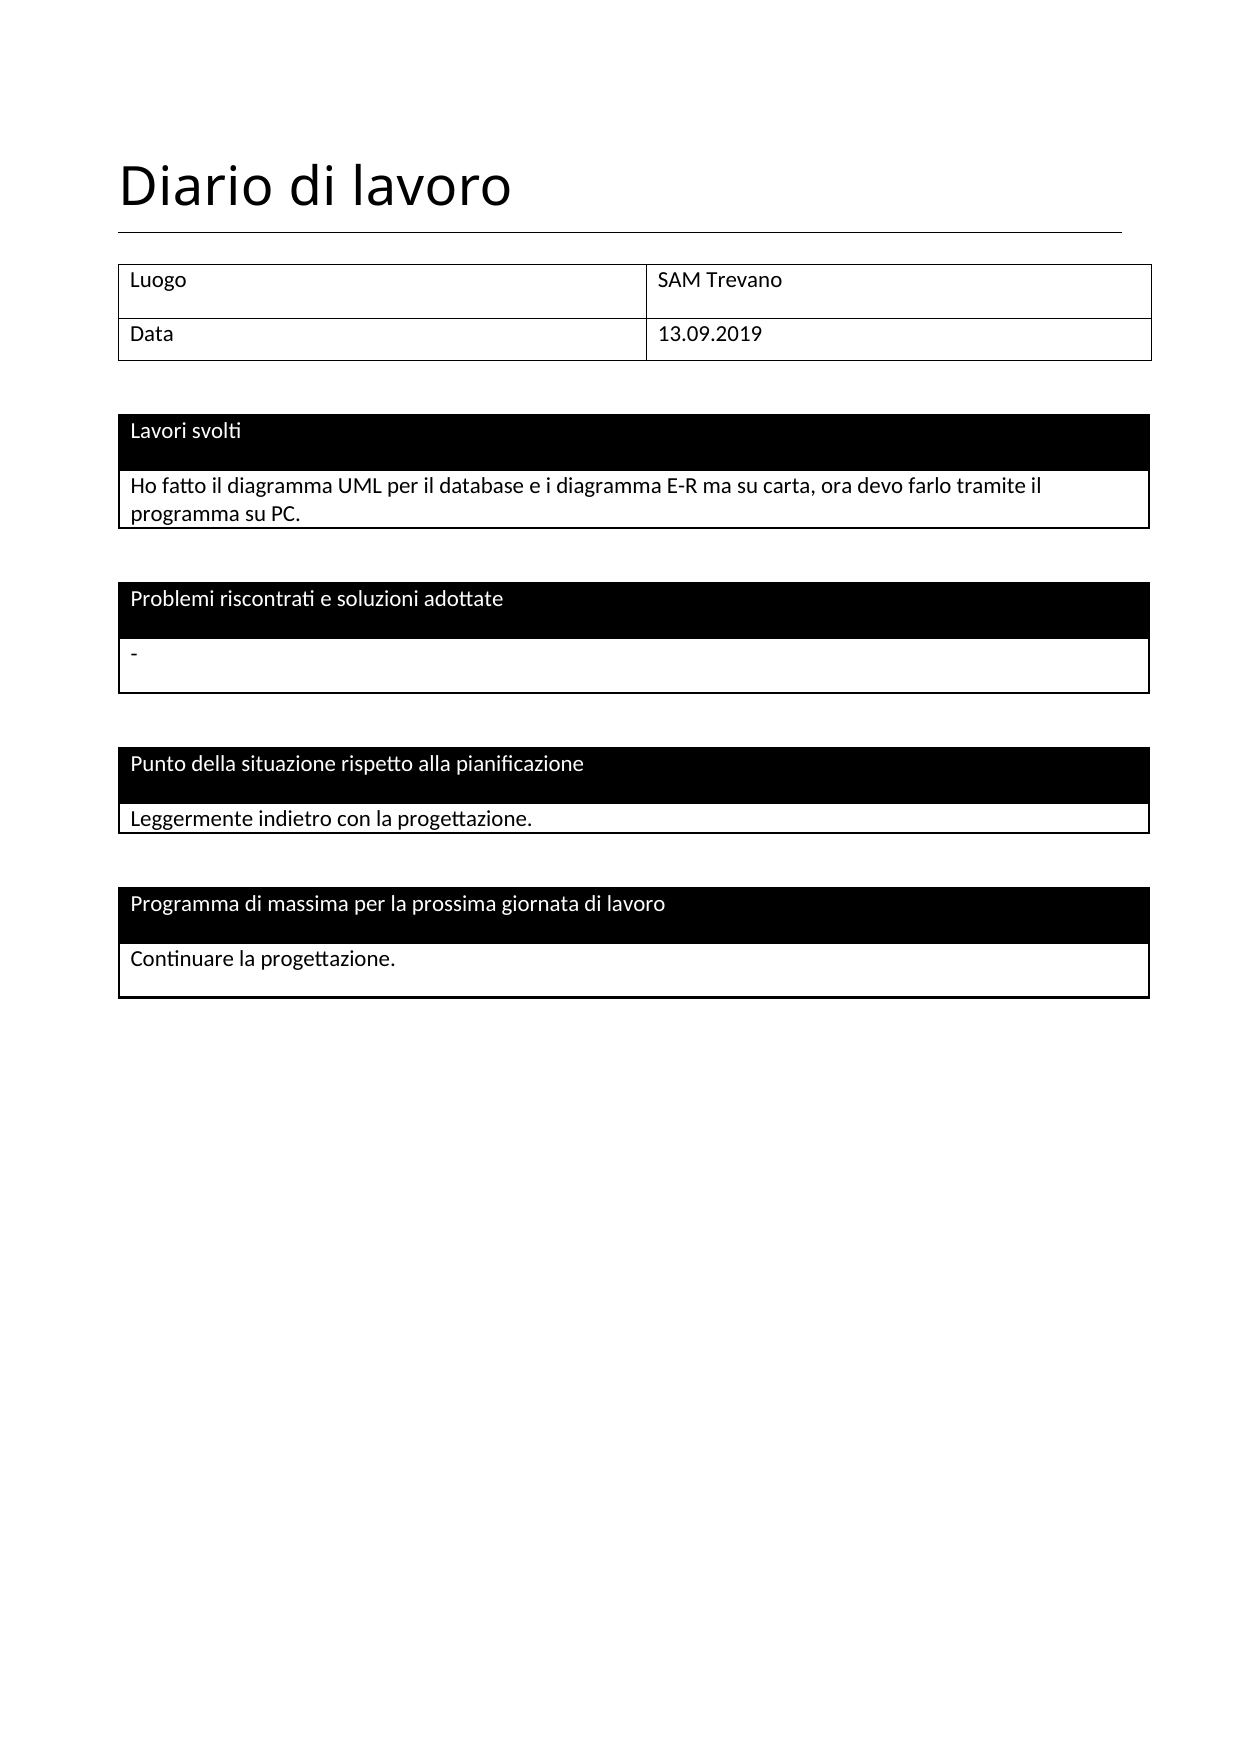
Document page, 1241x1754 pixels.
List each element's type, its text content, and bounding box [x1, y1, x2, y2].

table_cell Data [119, 319, 646, 360]
table_header Lavori svolti [120, 416, 1148, 469]
table_header SAM Trevano [647, 265, 1151, 318]
table_cell Continuare la progettazione. [120, 944, 1148, 996]
title Diario di lavoro [118, 148, 1122, 232]
table_cell 13.09.2019 [647, 319, 1151, 360]
table_cell - [120, 639, 1148, 692]
table_header Problemi riscontrati e soluzioni adottate [120, 584, 1148, 637]
table_header Programma di massima per la prossima giornata di lavoro [120, 889, 1148, 942]
table_header Punto della situazione rispetto alla pianificazione [120, 749, 1148, 802]
table_header Luogo [119, 265, 646, 318]
table_cell Leggermente indietro con la progettazione. [120, 804, 1148, 832]
table_cell Ho fatto il diagramma UML per il database e i diagramma E-R ma su carta, ora devo farlo tramite il programma su PC. [120, 471, 1148, 527]
